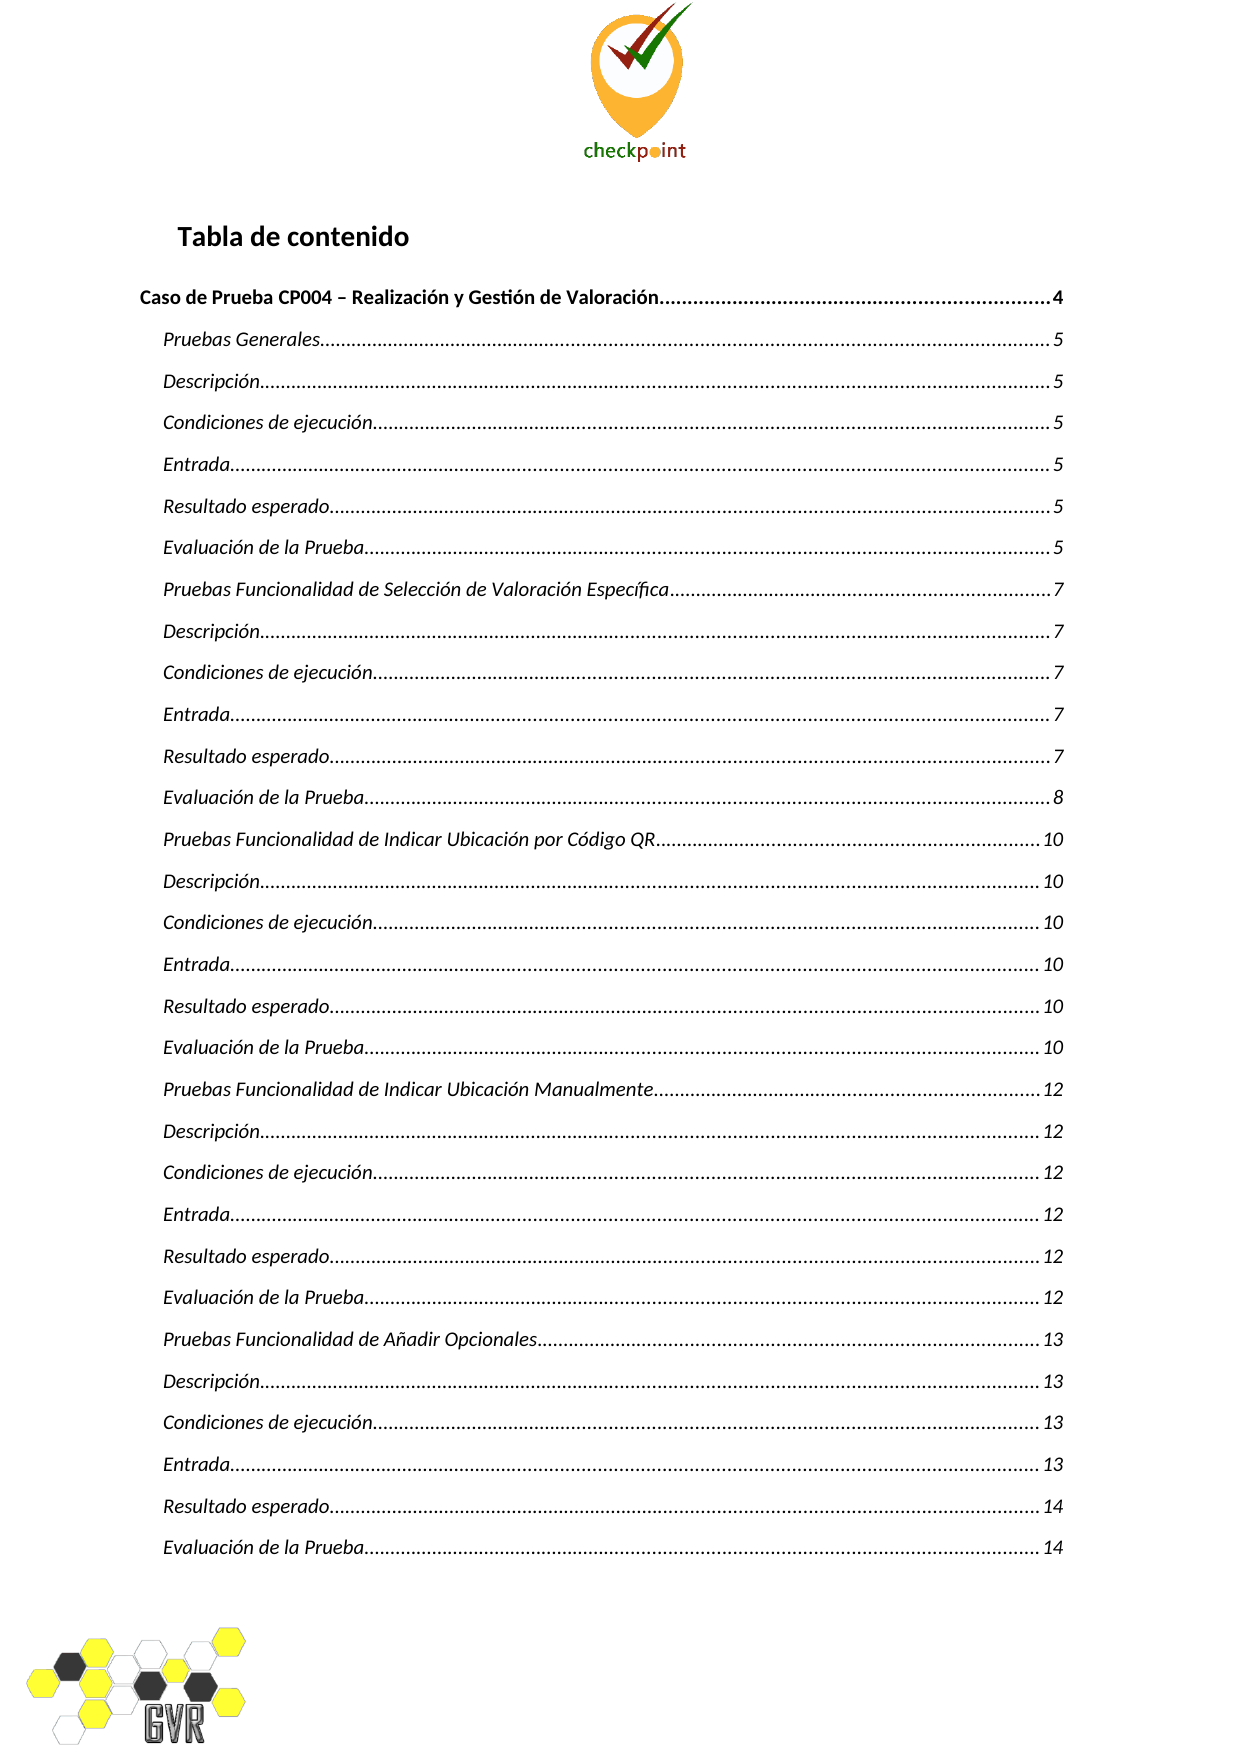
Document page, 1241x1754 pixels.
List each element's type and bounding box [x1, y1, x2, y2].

picture [574, 0, 700, 174]
picture [19, 1626, 252, 1746]
